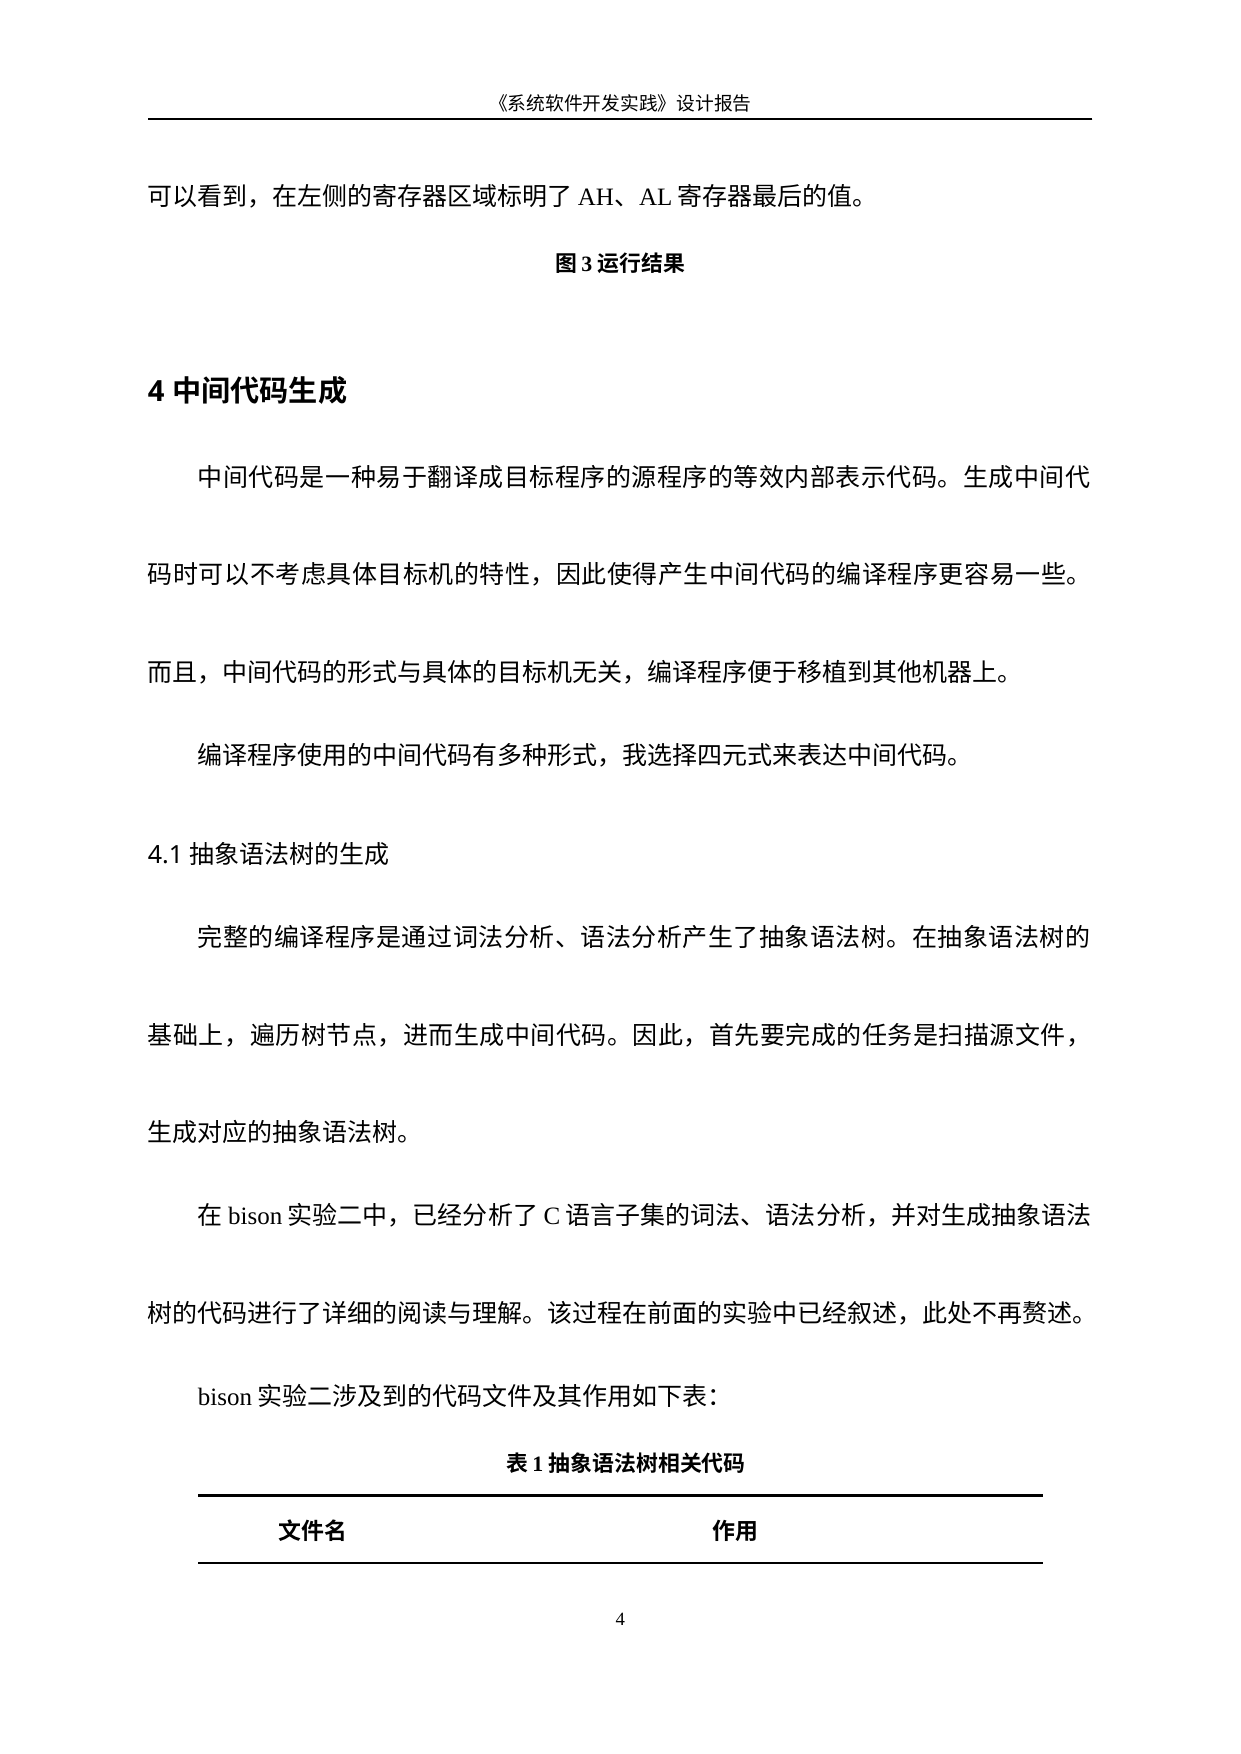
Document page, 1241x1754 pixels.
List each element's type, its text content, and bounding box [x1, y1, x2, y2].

text 中间代码是一种易于翻译成目标程序的源程序的等效内部表示代码。生成中间代码时可以不考虑具体目标机的特性，因此使得产生中间代码的编译程序更容易一些。而且，中间代码的形式与具体的目标机无关，编译程序便于移植到其他机器上。 [148, 443, 1092, 703]
text 表1 抽象语法树相关代码 [148, 1445, 1092, 1478]
text 图3 运行结果 [148, 245, 1092, 278]
text 在界面中间的代码区域，写下测试代码。通过模拟器编译，运行结果如图3所示。可以看到，在左侧的寄存器区域标明了AH、AL寄存器最后的值。 [148, 162, 1092, 227]
table_header 文件名 [198, 1497, 427, 1562]
text 抽象语法树的生成 [148, 820, 1092, 885]
text 中间代码生成 [148, 357, 1092, 422]
text 编译程序使用的中间代码有多种形式，我选择四元式来表达中间代码。 [148, 721, 1092, 786]
text bison实验二涉及到的代码文件及其作用如下表： [148, 1362, 1092, 1427]
table_header 作用 [427, 1497, 1043, 1562]
text 在bison实验二中，已经分析了C语言子集的词法、语法分析，并对生成抽象语法树的代码进行了详细的阅读与理解。该过程在前面的实验中已经叙述，此处不再赘述。 [148, 1181, 1092, 1344]
text 完整的编译程序是通过词法分析、语法分析产生了抽象语法树。在抽象语法树的基础上，遍历树节点，进而生成中间代码。因此，首先要完成的任务是扫描源文件，生成对应的抽象语法树。 [148, 903, 1092, 1163]
